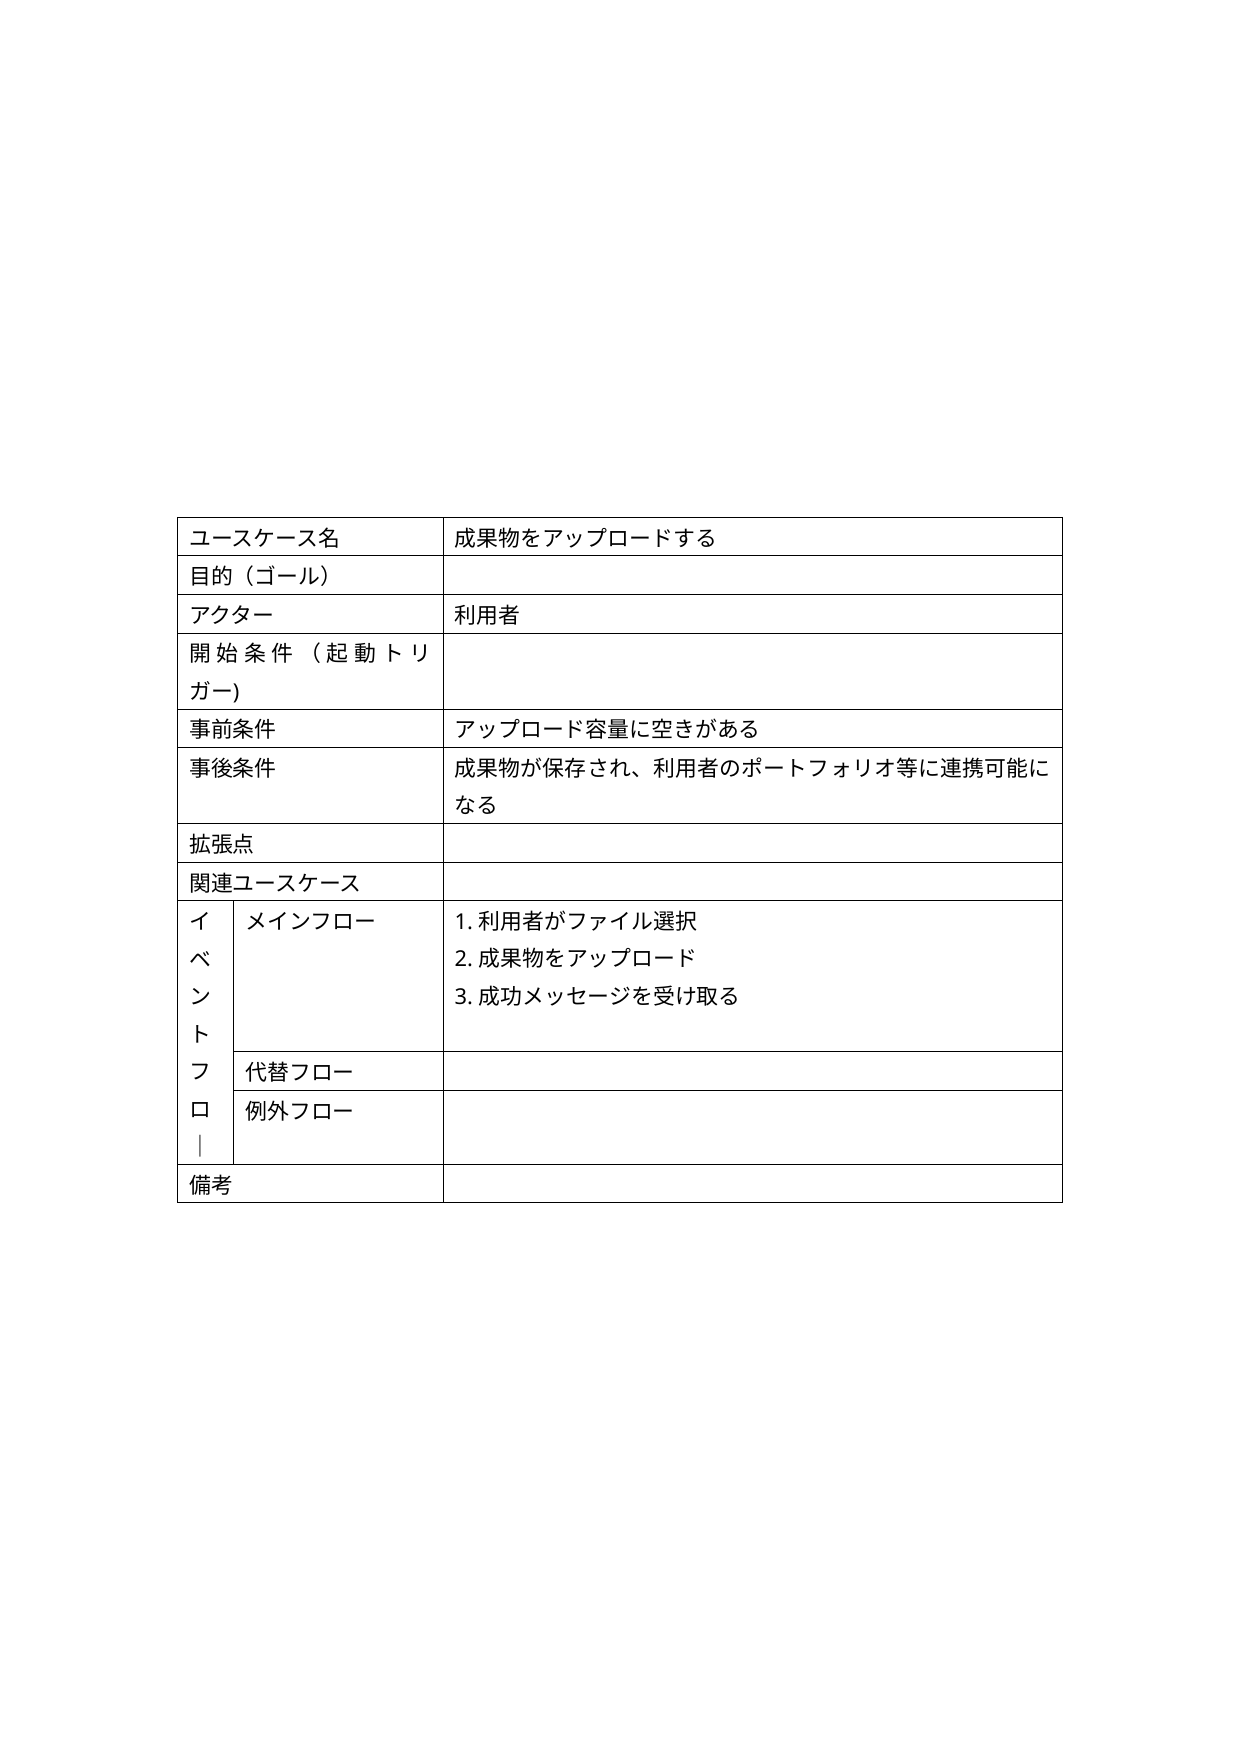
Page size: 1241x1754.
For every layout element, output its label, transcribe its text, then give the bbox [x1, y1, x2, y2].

table_cell メインフロー [234, 901, 443, 1051]
table_cell [444, 634, 1062, 708]
table_cell 例外フロー [234, 1091, 443, 1164]
table_cell 関連ユースケース [178, 863, 443, 900]
table_cell アクター [178, 595, 443, 632]
table_cell 1. 利用者がファイル選択 2. 成果物をアップロード 3. 成功メッセージを受け取る [444, 901, 1062, 1051]
table_cell [444, 556, 1062, 594]
table_cell 拡張点 [178, 824, 443, 862]
table_cell 代替フロー [234, 1052, 443, 1090]
table_cell [444, 1052, 1062, 1090]
table_cell 成果物が保存され、利用者のポートフォリオ等に連携可能になる [444, 748, 1062, 823]
table_cell 事後条件 [178, 748, 443, 823]
table_cell [444, 863, 1062, 900]
table_cell [444, 1091, 1062, 1164]
table_cell イベントフロ｜ [178, 901, 233, 1164]
table_header 成果物をアップロードする [444, 518, 1062, 555]
table_cell アップロード容量に空きがある [444, 710, 1062, 747]
table_cell 開始条件（起動トリガー) [178, 634, 443, 708]
table_cell 目的（ゴール） [178, 556, 443, 594]
table_header ユースケース名 [178, 518, 443, 555]
table_cell [444, 824, 1062, 862]
table_cell 備考 [178, 1165, 443, 1202]
table_cell 事前条件 [178, 710, 443, 747]
table_cell [444, 1165, 1062, 1202]
table_cell 利用者 [444, 595, 1062, 632]
